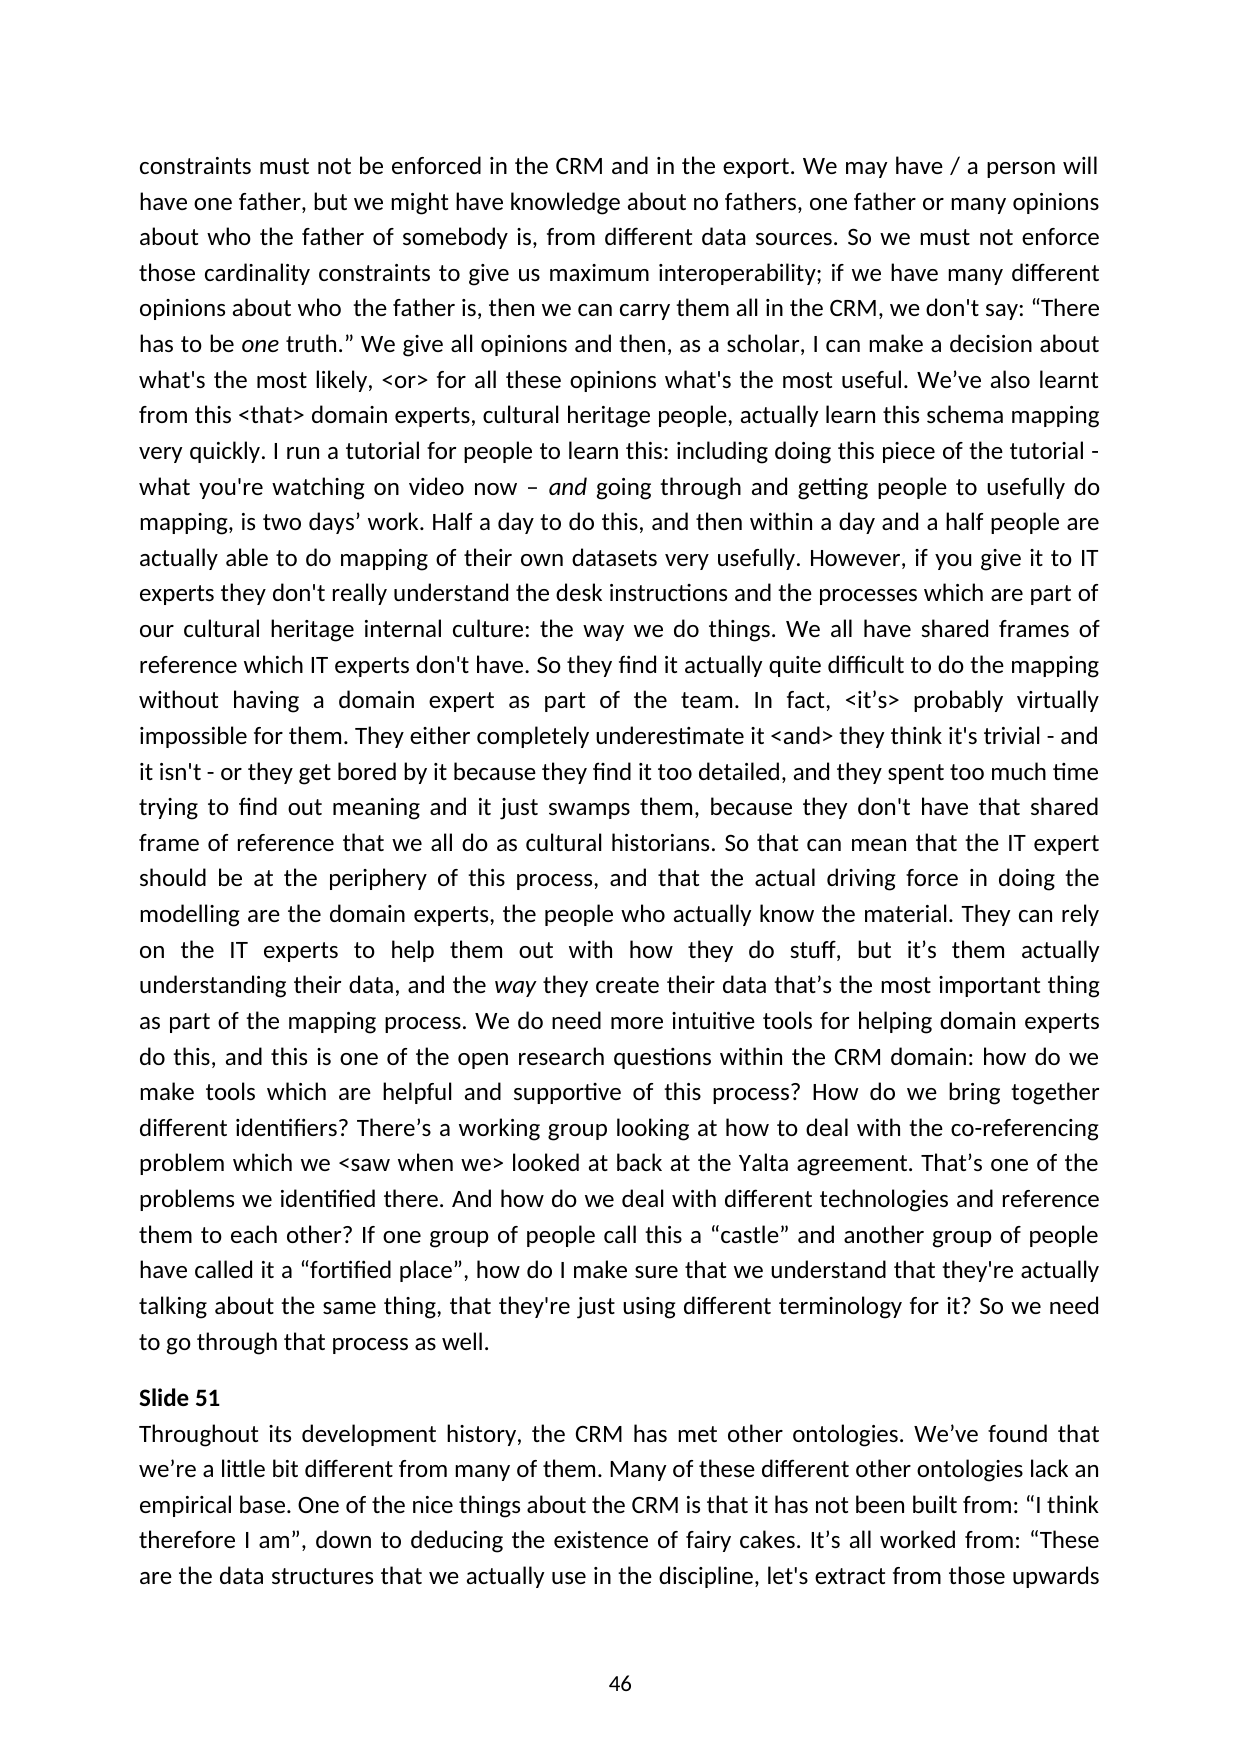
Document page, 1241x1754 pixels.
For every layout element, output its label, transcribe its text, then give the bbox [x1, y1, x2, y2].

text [139, 150, 1101, 1356]
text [139, 1418, 1101, 1591]
subtitle Slide 51 [139, 1382, 1101, 1413]
